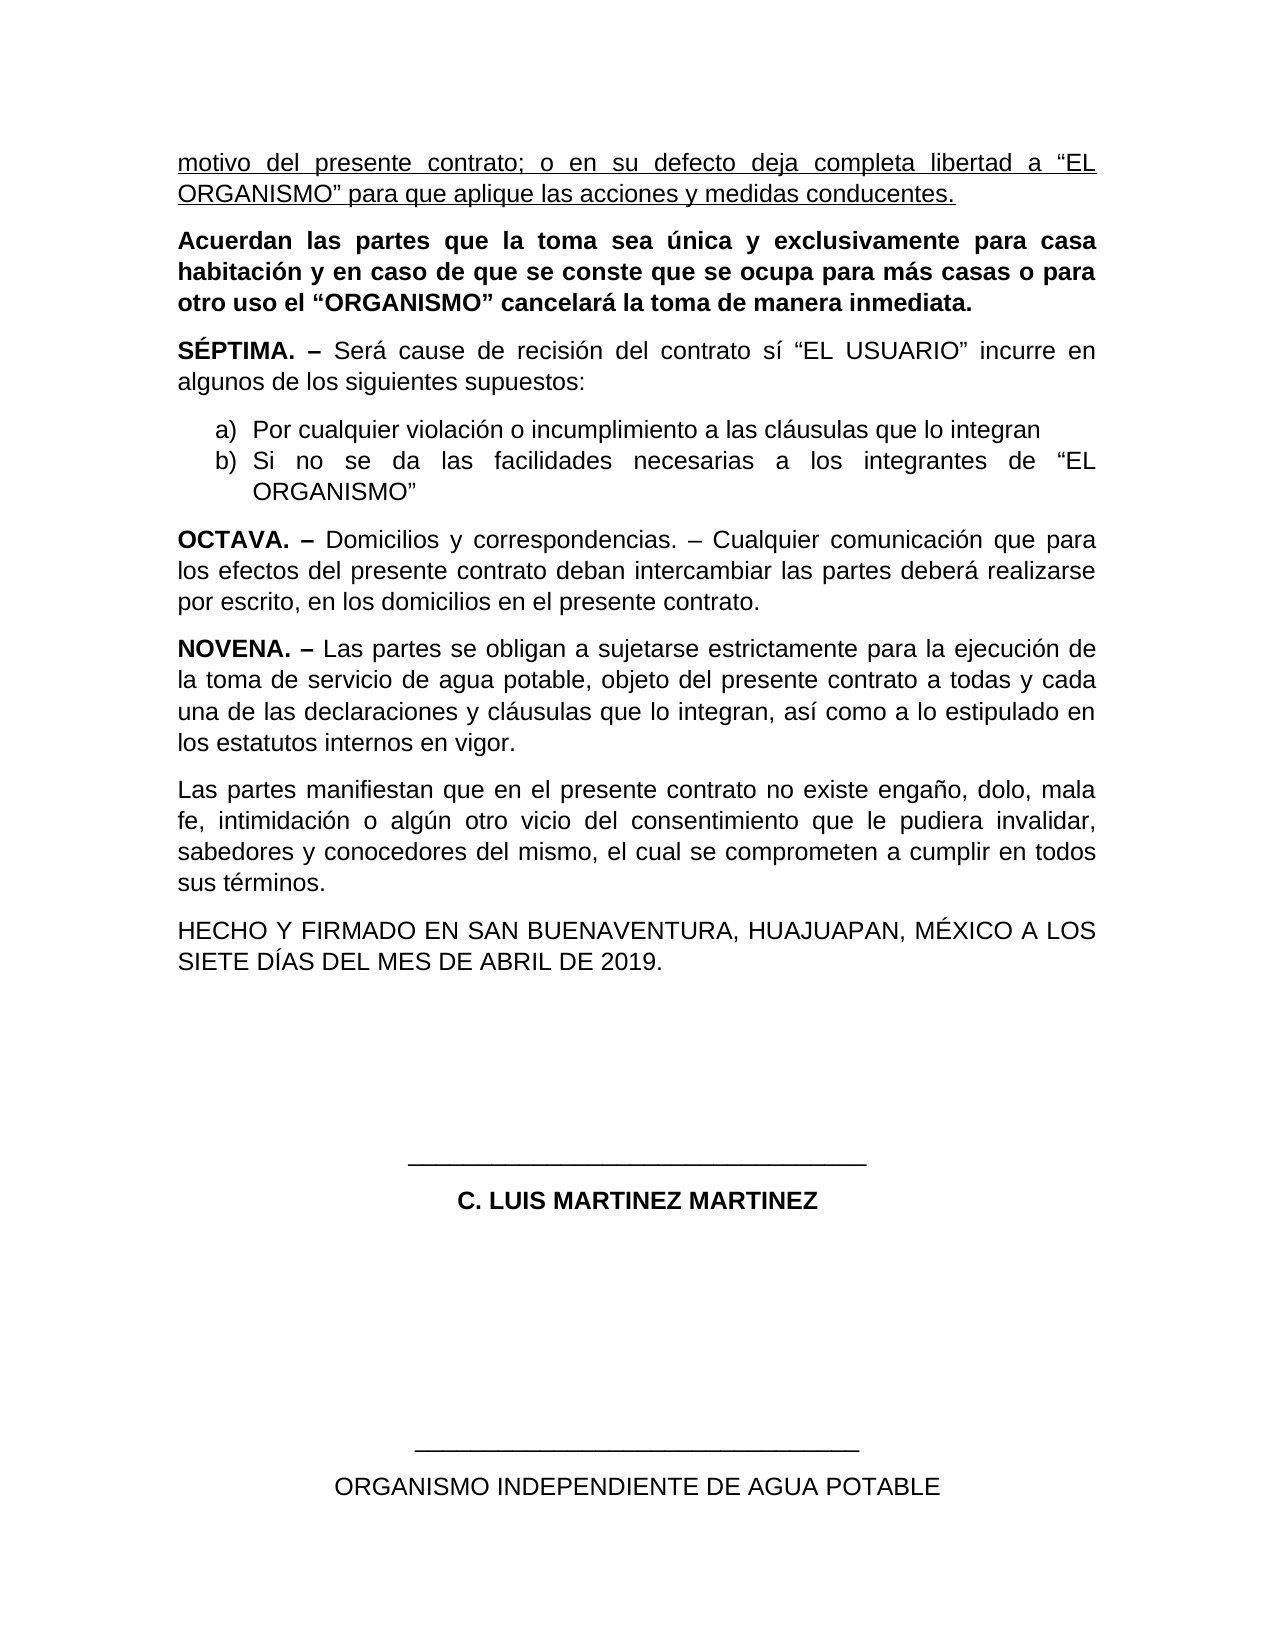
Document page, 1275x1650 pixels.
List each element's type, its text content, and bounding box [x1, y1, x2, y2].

text Las partes manifiestan que en el presente contrato no existe engaño, dolo, mala fe, intimidación o algún otro vicio del consentimiento que le pudiera invalidar, sabedores y conocedores del mismo, el cual se comprometen a cumplir en todos sus términos. [177, 775, 1098, 897]
text ________________________________ [177, 1424, 1098, 1453]
text Acuerdan las partes que la toma sea única y exclusivamente para casa habitación y en caso de que se conste que se ocupa para más casas o para otro uso el “ORGANISMO” cancelará la toma de manera inmediata. [177, 226, 1098, 317]
text ORGANISMO INDEPENDIENTE DE AGUA POTABLE [177, 1472, 1098, 1501]
text C. LUIS MARTINEZ MARTINEZ [177, 1186, 1098, 1214]
list Por cualquier violación o incumplimiento a las cláusulas que lo integran [215, 415, 1098, 444]
text NOVENA. – Las partes se obligan a sujetarse estrictamente para la ejecución de la toma de servicio de agua potable, objeto del presente contrato a todas y cada una de las declaraciones y cláusulas que lo integran, así como a lo estipulado en los estatutos internos en vigor. [177, 634, 1098, 756]
text SÉPTIMA. – Será cause de recisión del contrato sí “EL USUARIO” incurre en algunos de los siguientes supuestos: [177, 336, 1098, 396]
text OCTAVA. – Domicilios y correspondencias. – Cualquier comunicación que para los efectos del presente contrato deban intercambiar las partes deberá realizarse por escrito, en los domicilios en el presente contrato. [177, 525, 1098, 616]
list Si no se da las facilidades necesarias a los integrantes de “EL ORGANISMO” [215, 446, 1098, 506]
text HECHO Y FIRMADO EN SAN BUENAVENTURA, HUAJUAPAN, MÉXICO A LOS SIETE DÍAS DEL MES DE ABRIL DE 2019. [177, 916, 1098, 976]
text _________________________________ [177, 1138, 1098, 1167]
